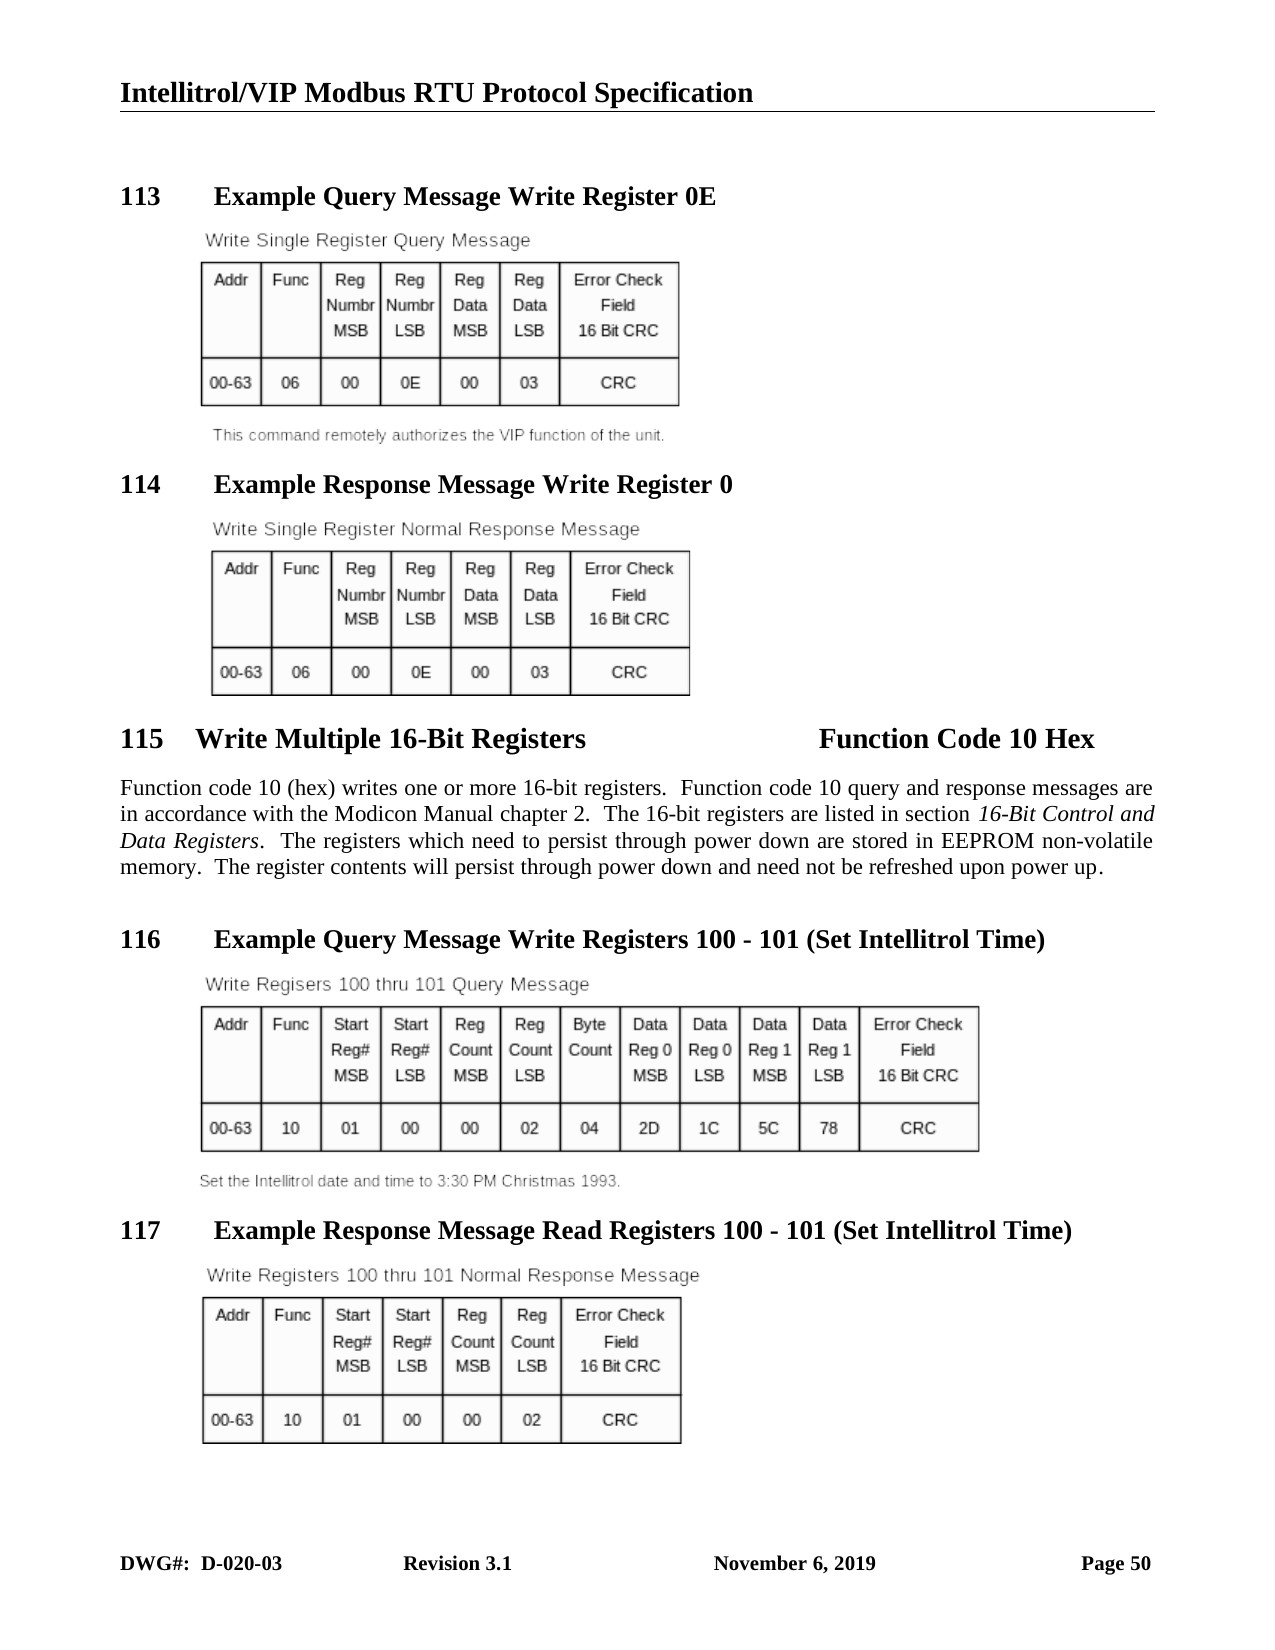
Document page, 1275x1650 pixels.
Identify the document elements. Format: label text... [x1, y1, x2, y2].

subtitle Example Response Message Write Register 0 [120, 469, 1155, 500]
subtitle Example Query Message Write Registers 100 - 101 (Set Intellitrol Time) [120, 923, 1155, 954]
subtitle Example Response Message Read Registers 100 - 101 (Set Intellitrol Time) [120, 1214, 1155, 1246]
subtitle Example Query Message Write Register 0E [120, 180, 1155, 211]
subtitle Write Multiple 16-Bit Registers Function Code 10 Hex [120, 721, 1155, 754]
text Function code 10 (hex) writes one or more 16-bit registers. Function code 10 query and response messages are in accordance with the Modicon Manual chapter 2. The 16-bit registers are listed in section 16-Bit Control and Data Registers. The registers which need to persist through power down are stored in EEPROM non-volatile memory. The register contents will persist through power down and need not be refreshed upon power up. [120, 773, 1155, 879]
